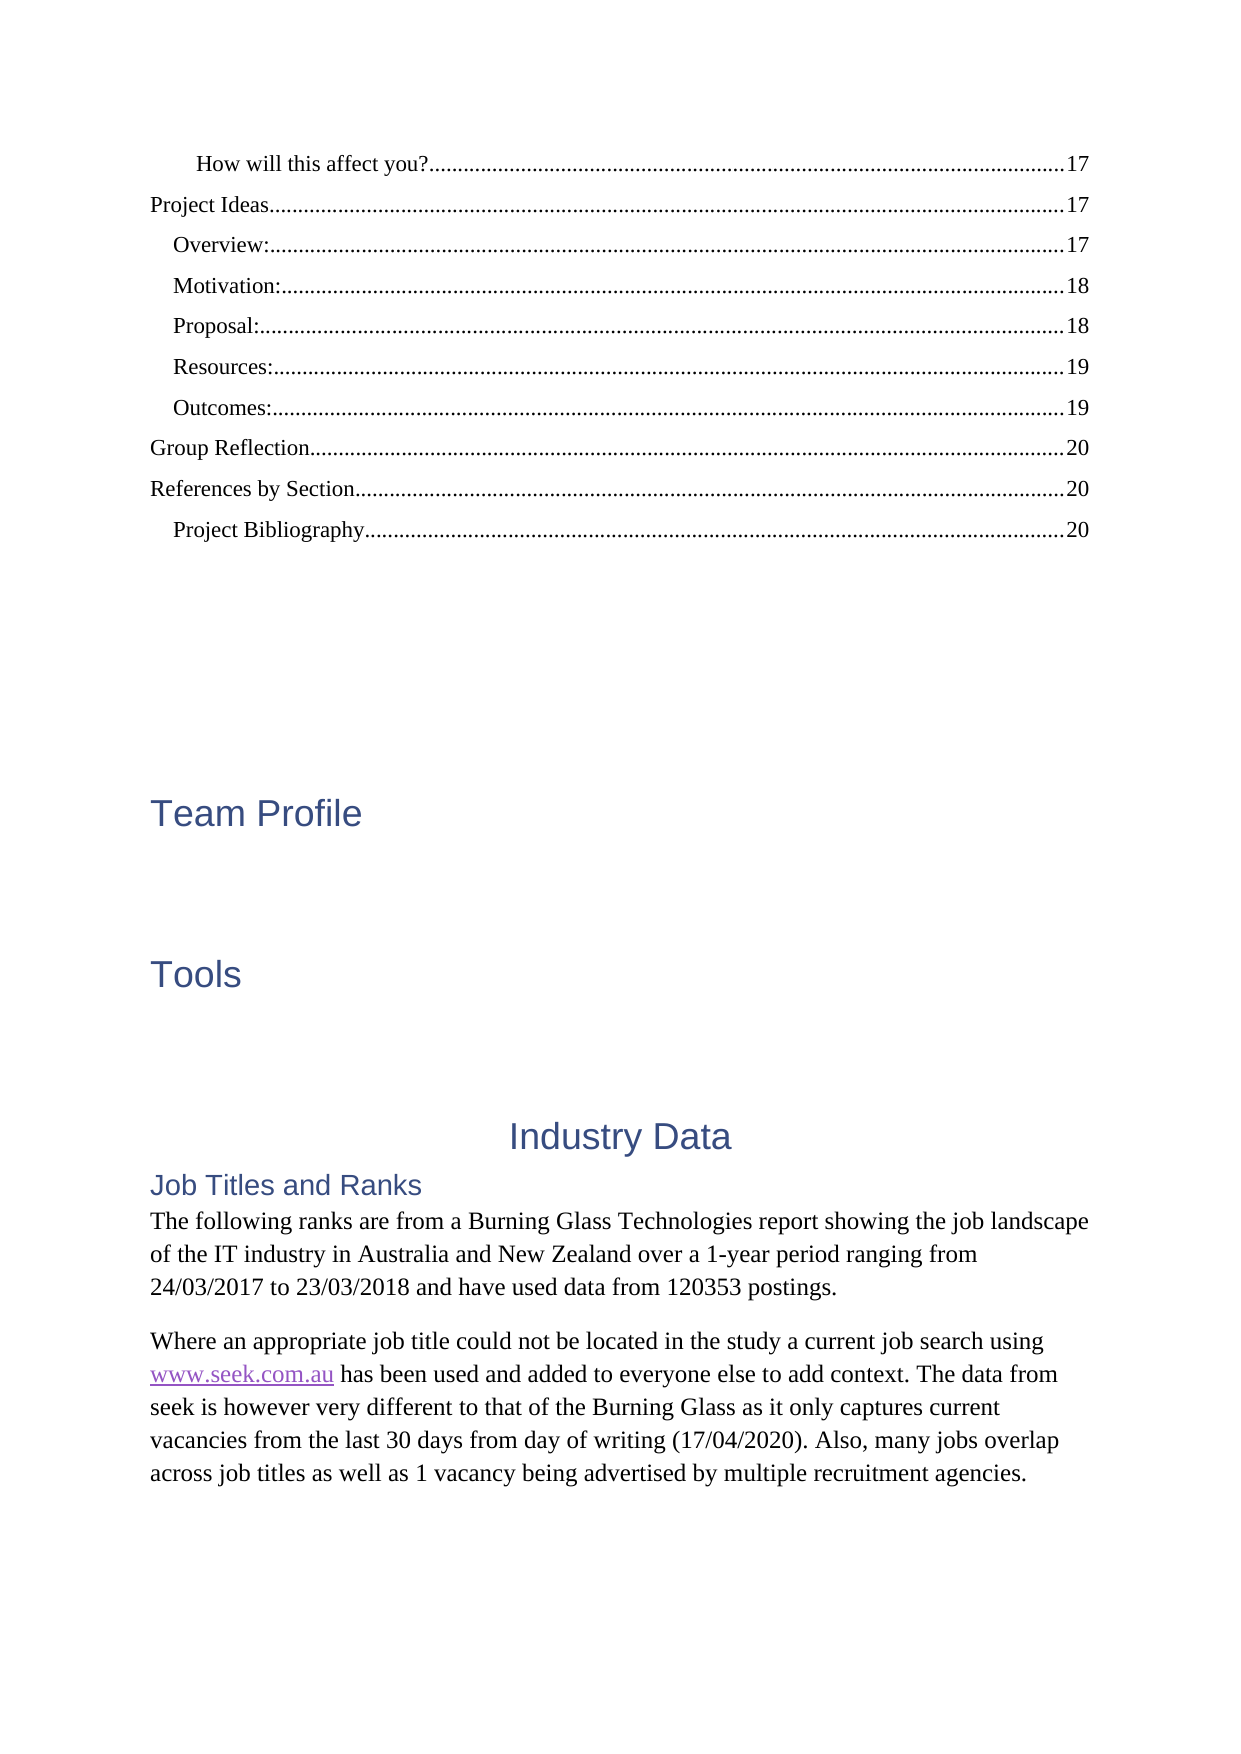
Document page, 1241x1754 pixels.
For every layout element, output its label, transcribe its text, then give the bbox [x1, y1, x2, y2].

subtitle Job Titles and Ranks [150, 1168, 1090, 1201]
text The following ranks are from a Burning Glass Technologies report showing the job landscape of the IT industry in Australia and New Zealand over a 1-year period ranging from 24/03/2017 to 23/03/2018 and have used data from 120353 postings. [150, 1206, 1090, 1301]
subtitle Tools [150, 952, 1090, 996]
text Where an appropriate job title could not be located in the study a current job search using www.seek.com.au has been used and added to everyone else to add context. The data from seek is however very different to that of the Burning Glass as it only captures current vacancies from the last 30 days from day of writing (17/04/2020). Also, many jobs overlap across job titles as well as 1 vacancy being advertised by multiple recruitment agencies. [150, 1326, 1090, 1487]
subtitle Industry Data [150, 1114, 1090, 1157]
subtitle Team Profile [150, 791, 1090, 834]
